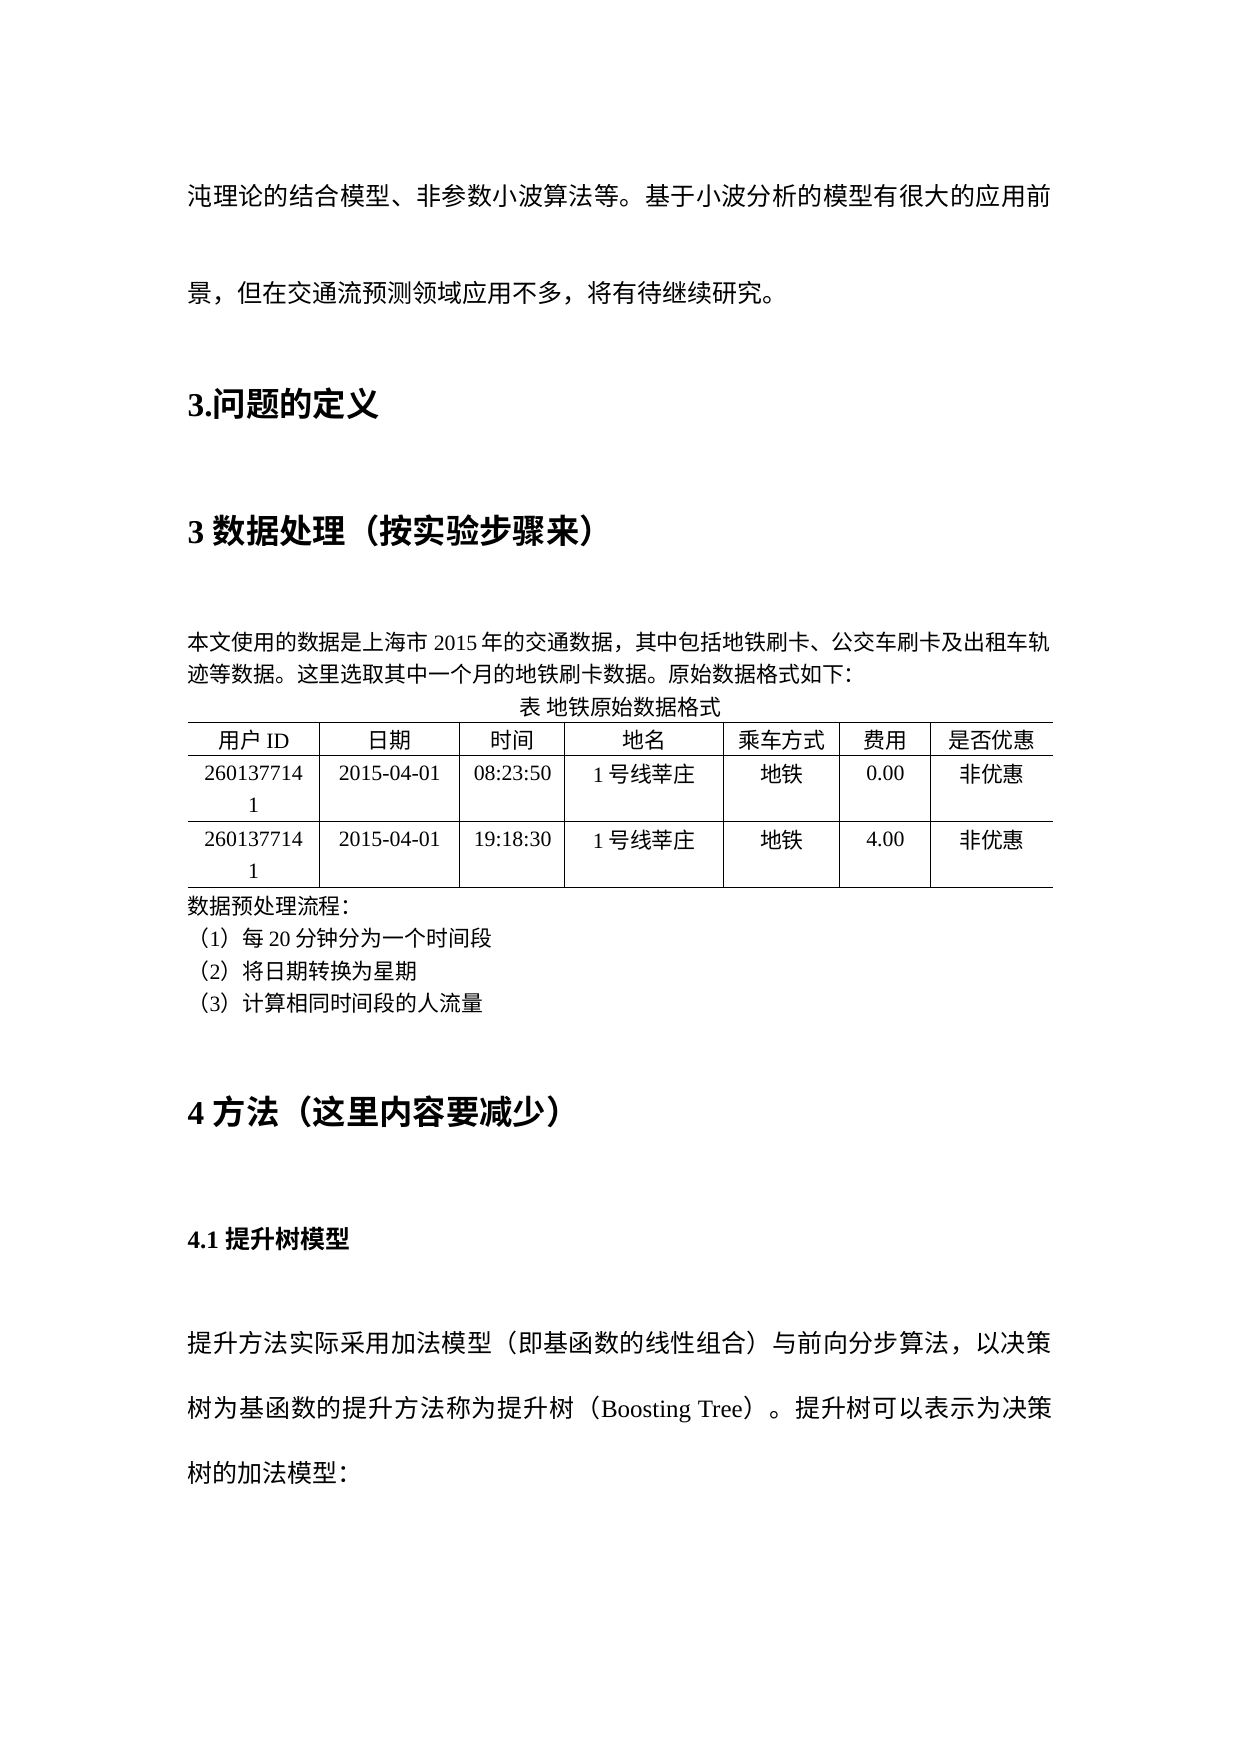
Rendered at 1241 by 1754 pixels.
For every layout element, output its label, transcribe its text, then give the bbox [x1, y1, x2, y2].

text 表 地铁原始数据格式 [187, 689, 1053, 722]
table_cell 1号线莘庄 [565, 822, 723, 887]
subtitle 3 数据处理（按实验步骤来） [187, 497, 1053, 562]
text （3）计算相同时间段的人流量 [187, 986, 1053, 1018]
table_header 时间 [460, 723, 564, 755]
subtitle 4.1 提升树模型 [187, 1205, 1053, 1270]
text （2）将日期转换为星期 [187, 953, 1053, 986]
table_cell 4.00 [840, 822, 930, 887]
table_cell 2015-04-01 [320, 822, 459, 887]
text 提升方法实际采用加法模型（即基函数的线性组合）与前向分步算法，以决策树为基函数的提升方法称为提升树（Boosting Tree）。提升树可以表示为决策树的加法模型： [187, 1309, 1053, 1504]
table_header 费用 [840, 723, 930, 755]
table_header 是否优惠 [931, 723, 1053, 755]
subtitle 3.问题的定义 [187, 370, 1053, 435]
table_cell 0.00 [840, 756, 930, 821]
table_header 地名 [565, 723, 723, 755]
table_header 乘车方式 [724, 723, 839, 755]
table_cell 19:18:30 [460, 822, 564, 887]
table_cell 08:23:50 [460, 756, 564, 821]
table_cell 地铁 [724, 756, 839, 821]
table_cell 1号线莘庄 [565, 756, 723, 821]
table_header 用户ID [188, 723, 319, 755]
table_cell 2601377141 [188, 822, 319, 887]
table_header 日期 [320, 723, 459, 755]
table_cell 2015-04-01 [320, 756, 459, 821]
table_cell 非优惠 [931, 822, 1053, 887]
text 数据预处理流程： [187, 888, 1053, 921]
text 本文使用的数据是上海市2015年的交通数据，其中包括地铁刷卡、公交车刷卡及出租车轨迹等数据。这里选取其中一个月的地铁刷卡数据。原始数据格式如下： [187, 624, 1053, 689]
table_cell 地铁 [724, 822, 839, 887]
table_cell 2601377141 [188, 756, 319, 821]
text （1）每20分钟分为一个时间段 [187, 921, 1053, 953]
subtitle 4 方法（这里内容要减少） [187, 1078, 1053, 1143]
table_cell 非优惠 [931, 756, 1053, 821]
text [187, 162, 1053, 324]
